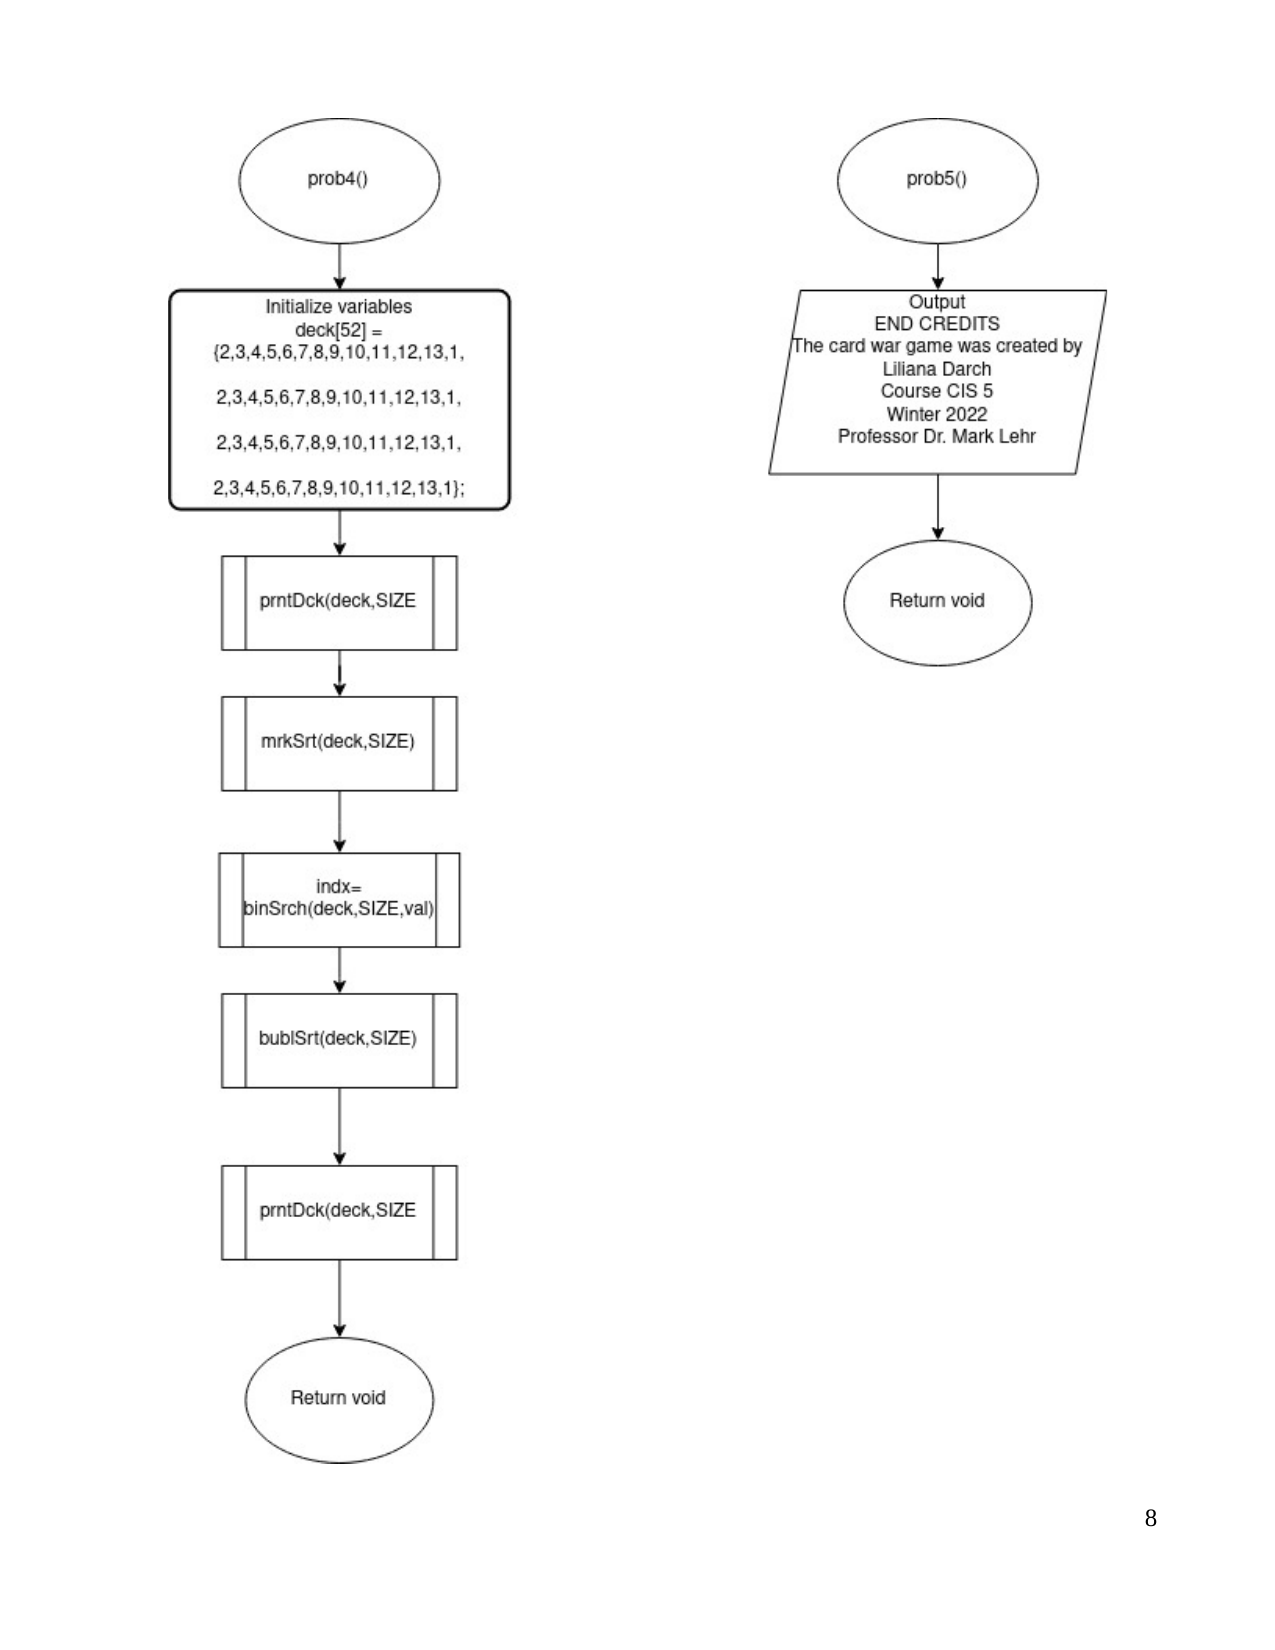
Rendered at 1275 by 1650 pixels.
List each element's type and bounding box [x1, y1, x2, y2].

picture [168, 118, 1108, 1464]
